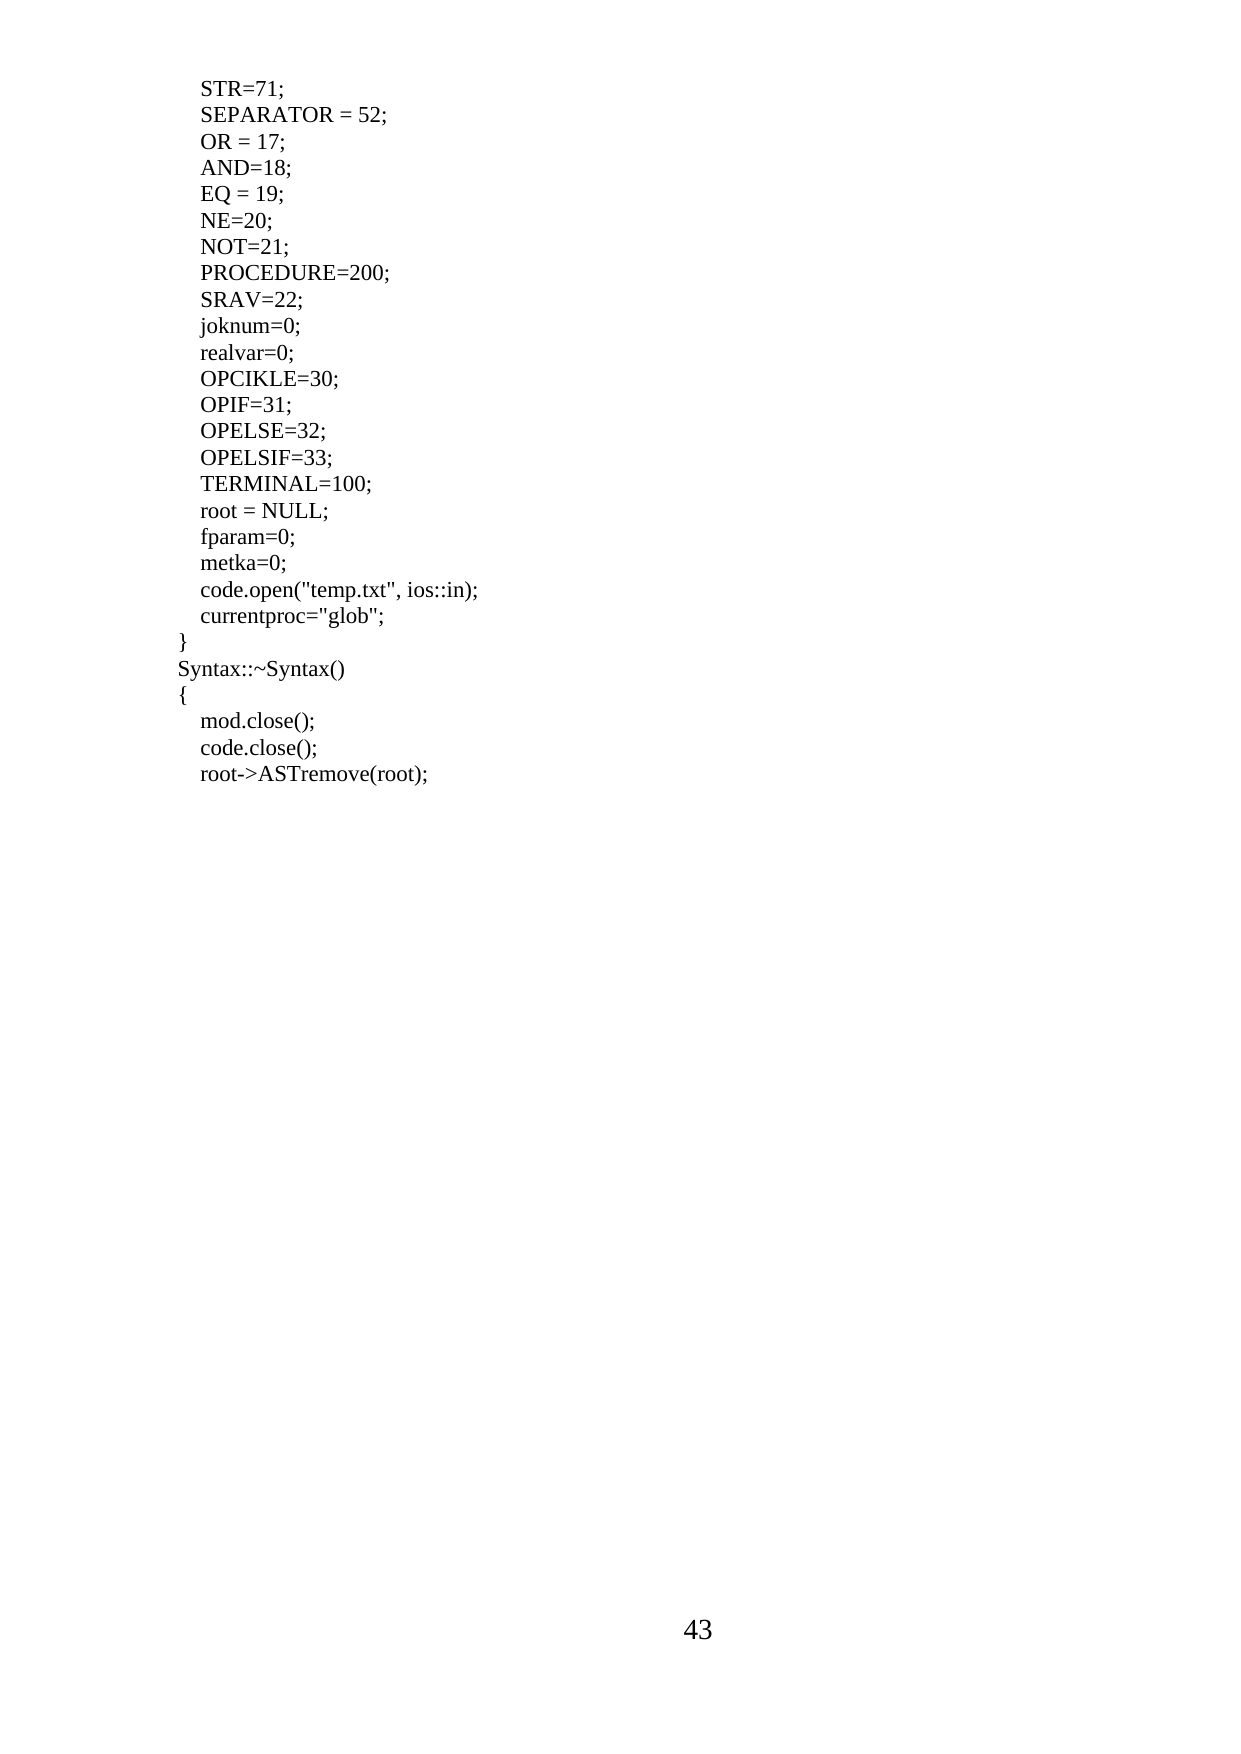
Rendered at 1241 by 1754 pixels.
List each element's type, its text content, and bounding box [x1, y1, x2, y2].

text EQ = 19; [177, 180, 1152, 207]
text NE=20; [177, 207, 1152, 233]
text AND=18; [177, 154, 1152, 180]
text joknum=0; [177, 312, 1152, 338]
text Syntax::~Syntax() [177, 655, 1152, 681]
text PROCEDURE=200; [177, 259, 1152, 286]
text NOT=21; [177, 233, 1152, 259]
text } [177, 628, 1152, 655]
text { [177, 681, 1152, 707]
text fparam=0; [177, 523, 1152, 549]
text OPELSIF=33; [177, 444, 1152, 470]
text code.close(); [177, 734, 1152, 760]
text root->ASTremove(root); [177, 760, 1152, 787]
text code.open("temp.txt", ios::in); [177, 576, 1152, 602]
text OPELSE=32; [177, 418, 1152, 444]
text OPIF=31; [177, 391, 1152, 418]
text metka=0; [177, 549, 1152, 576]
text realvar=0; [177, 338, 1152, 365]
text OR = 17; [177, 128, 1152, 154]
text SRAV=22; [177, 286, 1152, 312]
text SEPARATOR = 52; [177, 101, 1152, 128]
text OPCIKLE=30; [177, 365, 1152, 391]
text currentproc="glob"; [177, 602, 1152, 628]
text root = NULL; [177, 497, 1152, 523]
text TERMINAL=100; [177, 470, 1152, 497]
text STR=71; [177, 75, 1152, 101]
text mod.close(); [177, 707, 1152, 734]
